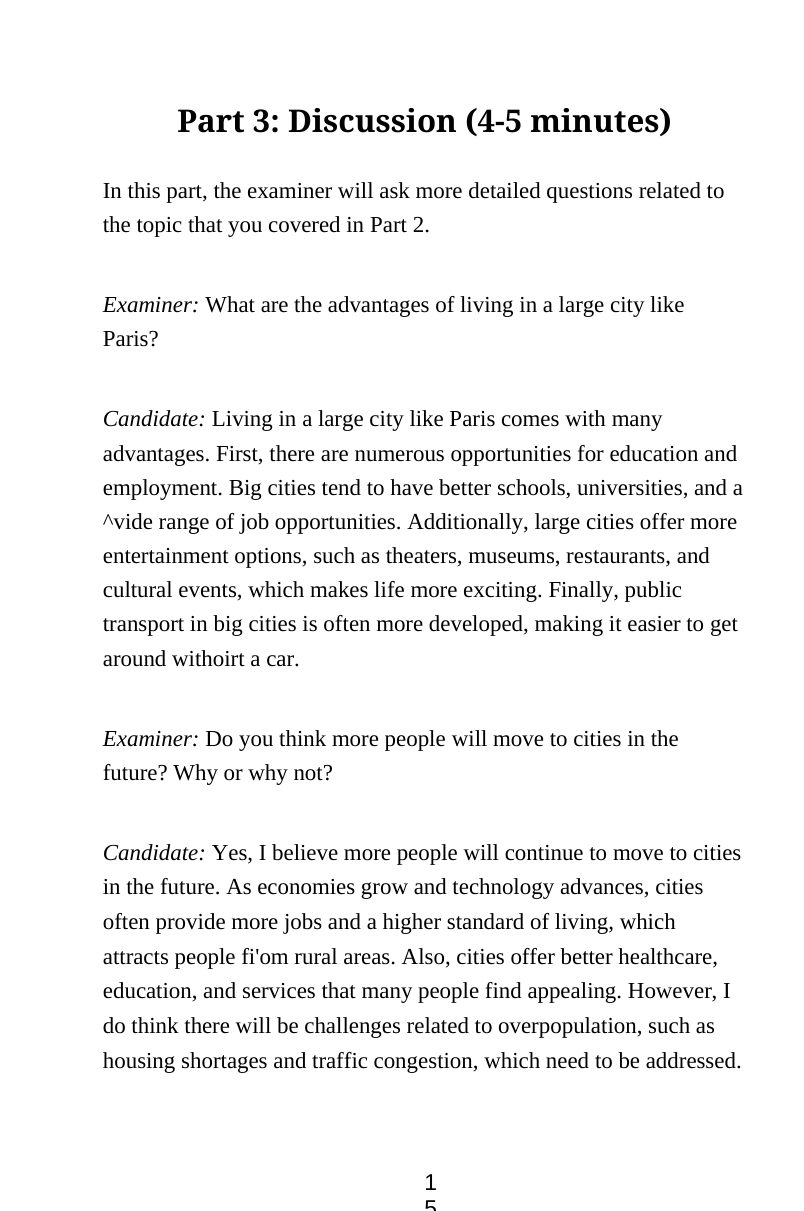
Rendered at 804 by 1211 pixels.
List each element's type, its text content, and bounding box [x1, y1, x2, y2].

text Examiner: What are the advantages of living in a large city like Paris? [103, 291, 746, 352]
text Examiner: Do you think more people will move to cities in the future? Why or why not? [103, 724, 746, 785]
text Candidate: Living in a large city like Paris comes with many advantages. First, there are numerous opportunities for education and employment. Big cities tend to have better schools, universities, and a ^vide range of job opportunities. Additionally, large cities offer more entertainment options, such as theaters, museums, restaurants, and cultural events, which makes life more exciting. Finally, public transport in big cities is often more developed, making it easier to get around withoirt a car. [103, 405, 746, 671]
text Candidate: Yes, I believe more people will continue to move to cities in the future. As economies grow and technology advances, cities often provide more jobs and a higher standard of living, which attracts people fi'om rural areas. Also, cities offer better healthcare, education, and services that many people find appealing. However, I do think there will be challenges related to overpopulation, such as housing shortages and traffic congestion, which need to be addressed. [103, 839, 746, 1073]
text In this part, the examiner will ask more detailed questions related to the topic that you covered in Part 2. [103, 177, 746, 238]
subtitle Part 3: Discussion (4-5 minutes) [103, 99, 746, 142]
